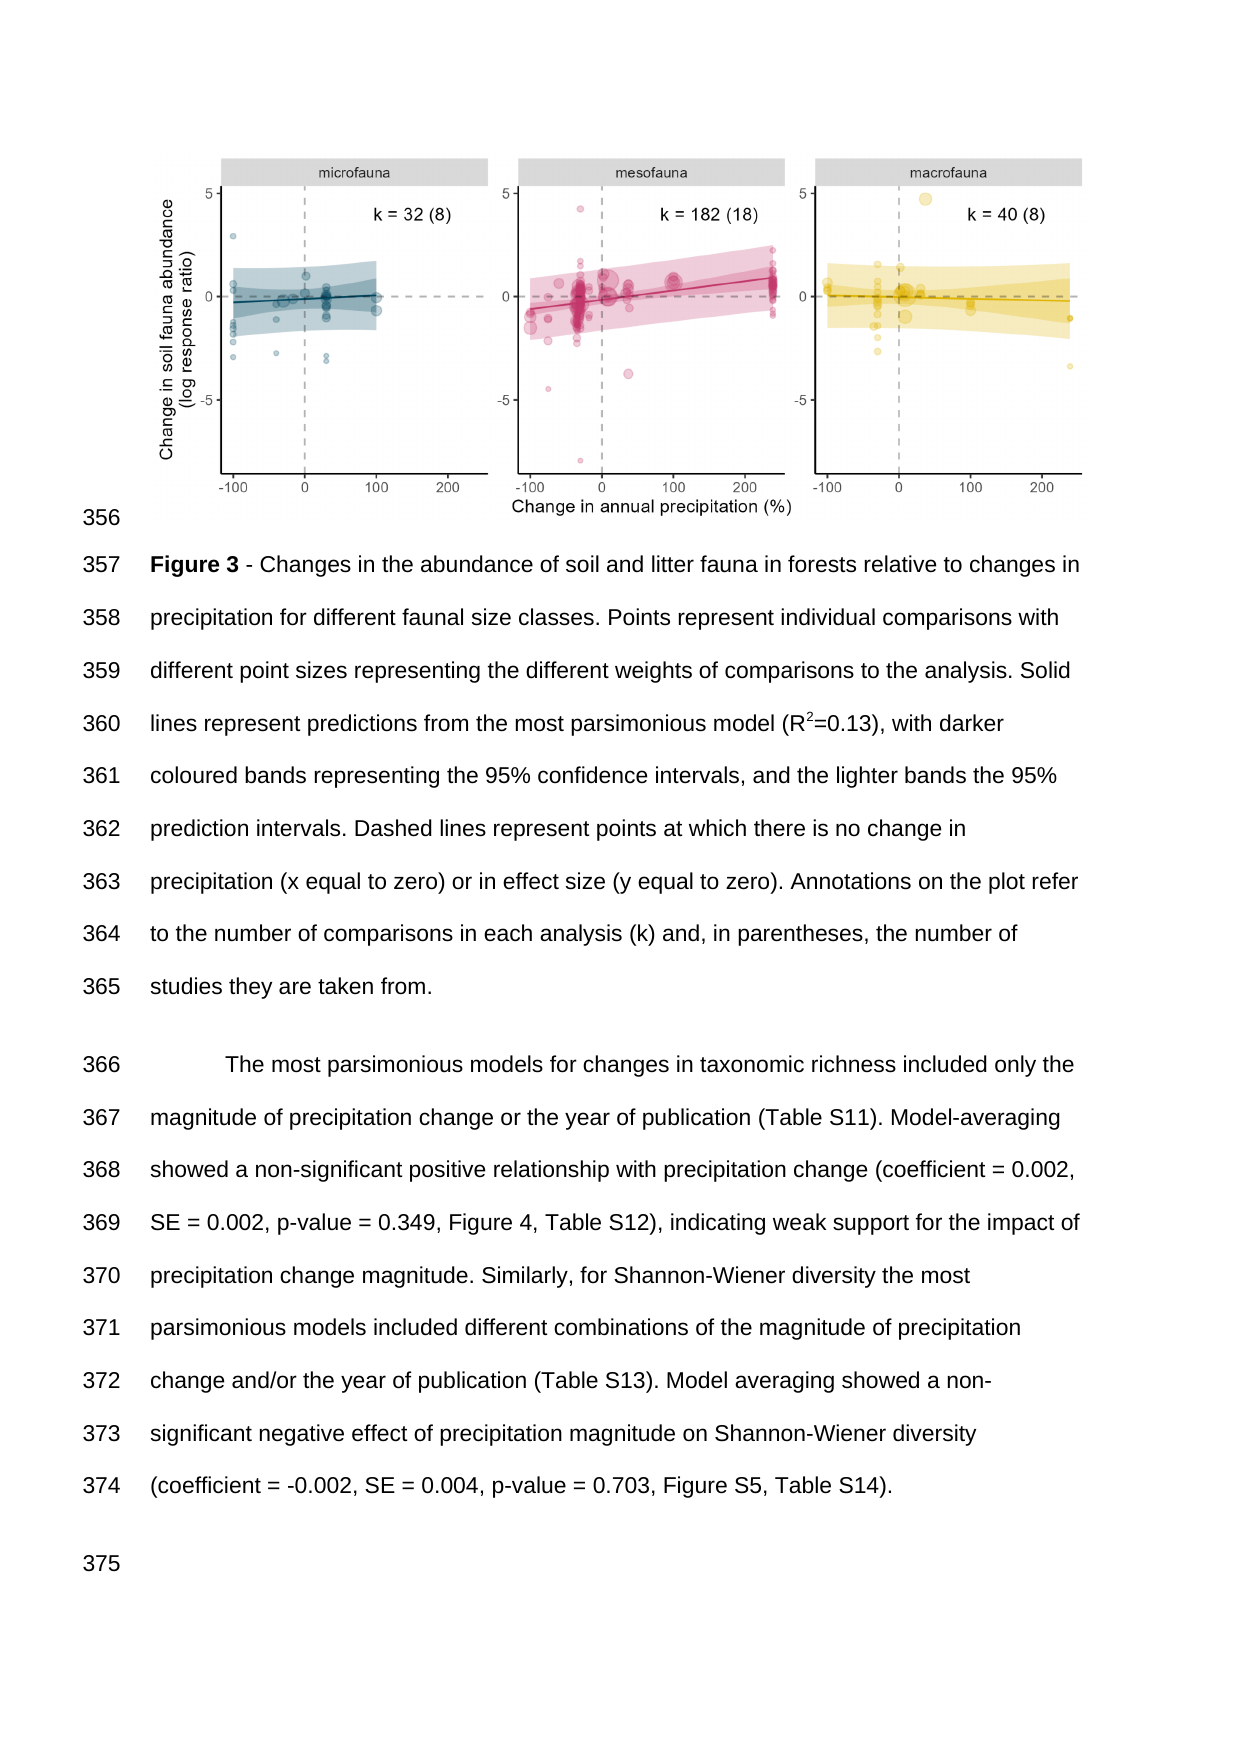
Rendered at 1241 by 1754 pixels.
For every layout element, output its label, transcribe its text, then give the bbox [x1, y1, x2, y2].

text Figure 3 - Changes in the abundance of soil and litter fauna in forests relative to changes in precipitation for different faunal size classes. Points represent individual comparisons with different point sizes representing the different weights of comparisons to the analysis. Solid lines represent predictions from the most parsimonious model (R2=0.13), with darker coloured bands representing the 95% confidence intervals, and the lighter bands the 95% prediction intervals. Dashed lines represent points at which there is no change in precipitation (x equal to zero) or in effect size (y equal to zero). Annotations on the plot refer to the number of comparisons in each analysis (k) and, in parentheses, the number of studies they are taken from. [150, 551, 1090, 999]
picture [150, 150, 1091, 525]
text The most parsimonious models for changes in taxonomic richness included only the magnitude of precipitation change or the year of publication (Table S11). Model-averaging showed a non-significant positive relationship with precipitation change (coefficient = 0.002, SE = 0.002, p-value = 0.349, Figure 4, Table S12), indicating weak support for the impact of precipitation change magnitude. Similarly, for Shannon-Wiener diversity the most parsimonious models included different combinations of the magnitude of precipitation change and/or the year of publication (Table S13). Model averaging showed a non-significant negative effect of precipitation magnitude on Shannon-Wiener diversity (coefficient = -0.002, SE = 0.004, p-value = 0.703, Figure S5, Table S14). [150, 1051, 1090, 1499]
